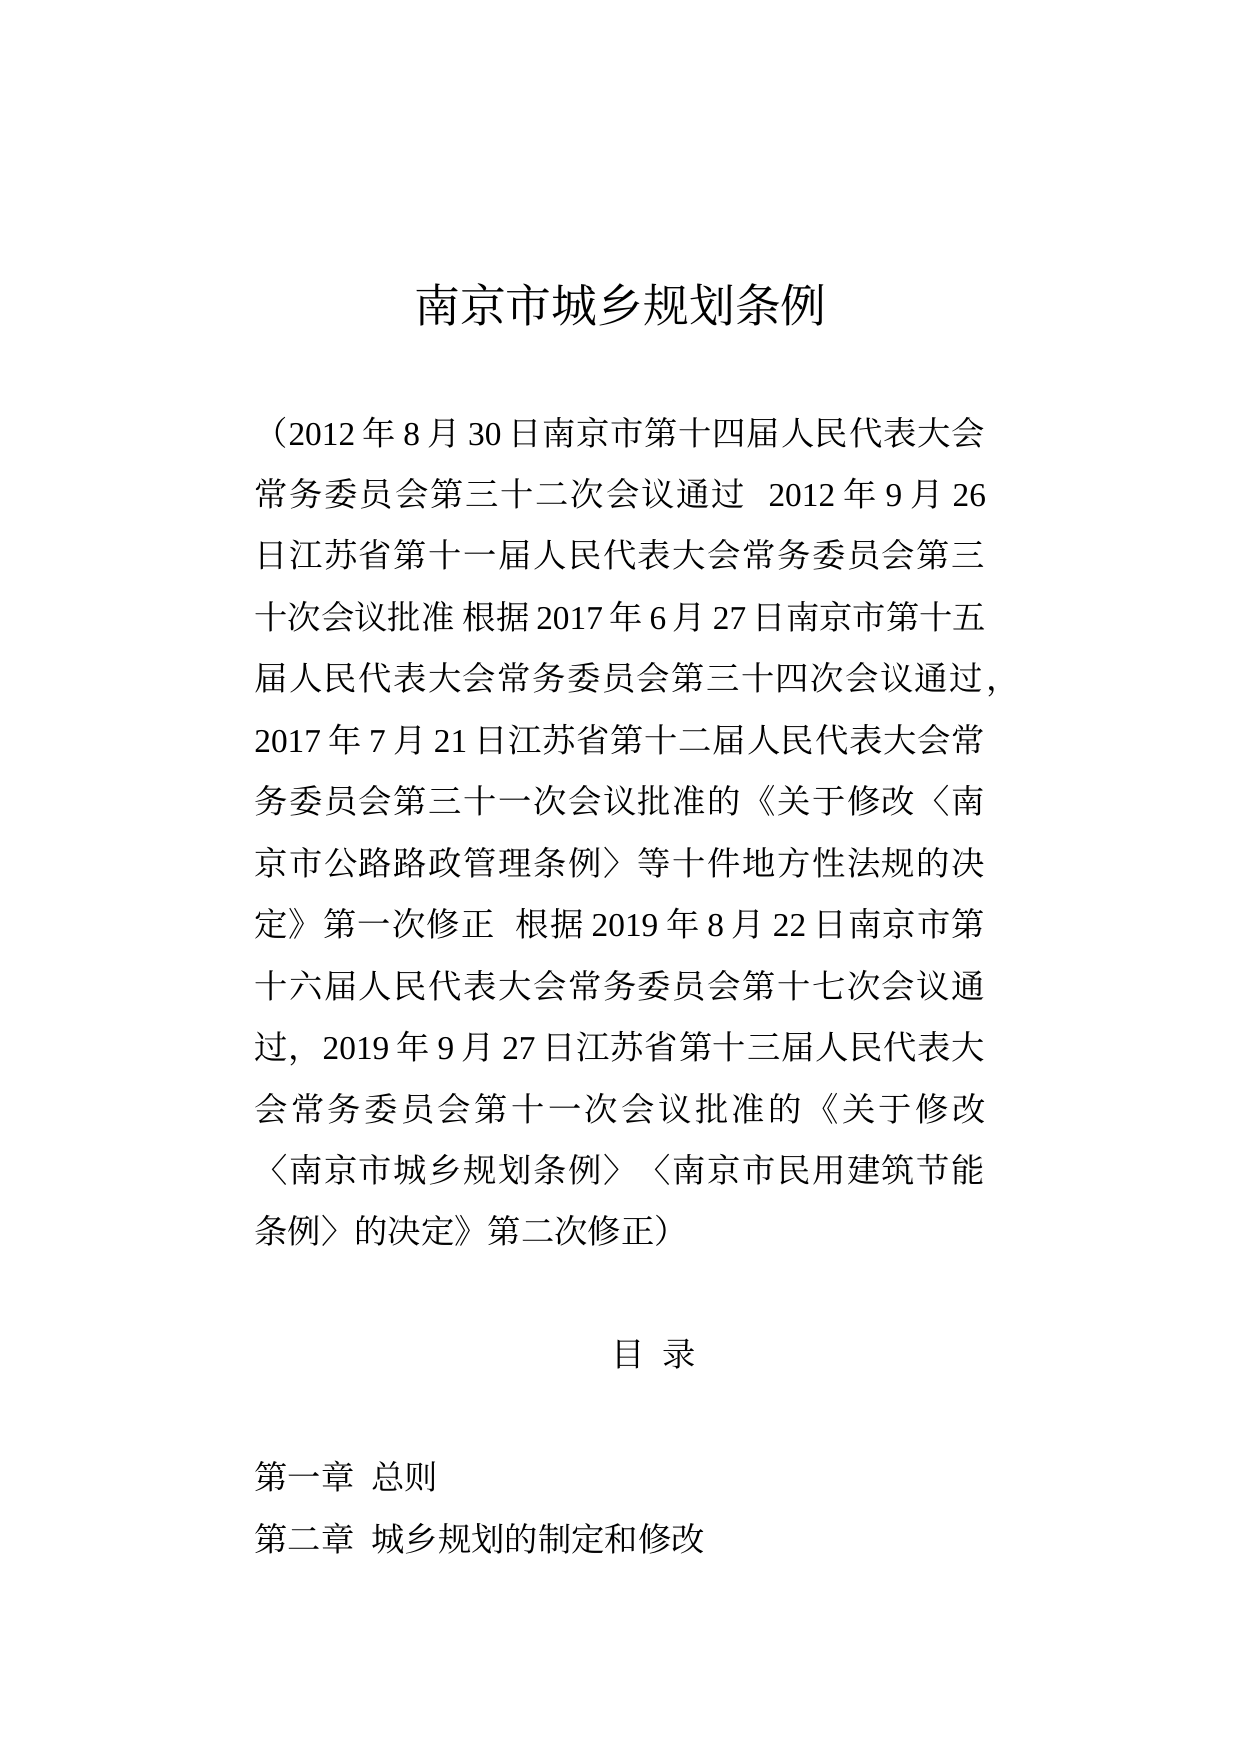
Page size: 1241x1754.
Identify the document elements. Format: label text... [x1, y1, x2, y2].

text 第一章 总则 [187, 1441, 1053, 1502]
text （2012年8月30日南京市第十四届人民代表大会常务委员会第三十二次会议通过 2012年9月26日江苏省第十一届人民代表大会常务委员会第三十次会议批准 根据2017年6月27日南京市第十五届人民代表大会常务委员会第三十四次会议通过，2017年7月21日江苏省第十二届人民代表大会常务委员会第三十一次会议批准的《关于修改〈南京市公路路政管理条例〉等十件地方性法规的决定》第一次修正 根据2019年8月22日南京市第十六届人民代表大会常务委员会第十七次会议通过，2019年9月27日江苏省第十三届人民代表大会常务委员会第十一次会议批准的《关于修改〈南京市城乡规划条例〉〈南京市民用建筑节能条例〉的决定》第二次修正） [254, 396, 986, 1256]
text 第二章 城乡规划的制定和修改 [187, 1502, 1053, 1563]
text 南京市城乡规划条例 [187, 273, 1053, 334]
text 目 录 [187, 1318, 1053, 1379]
